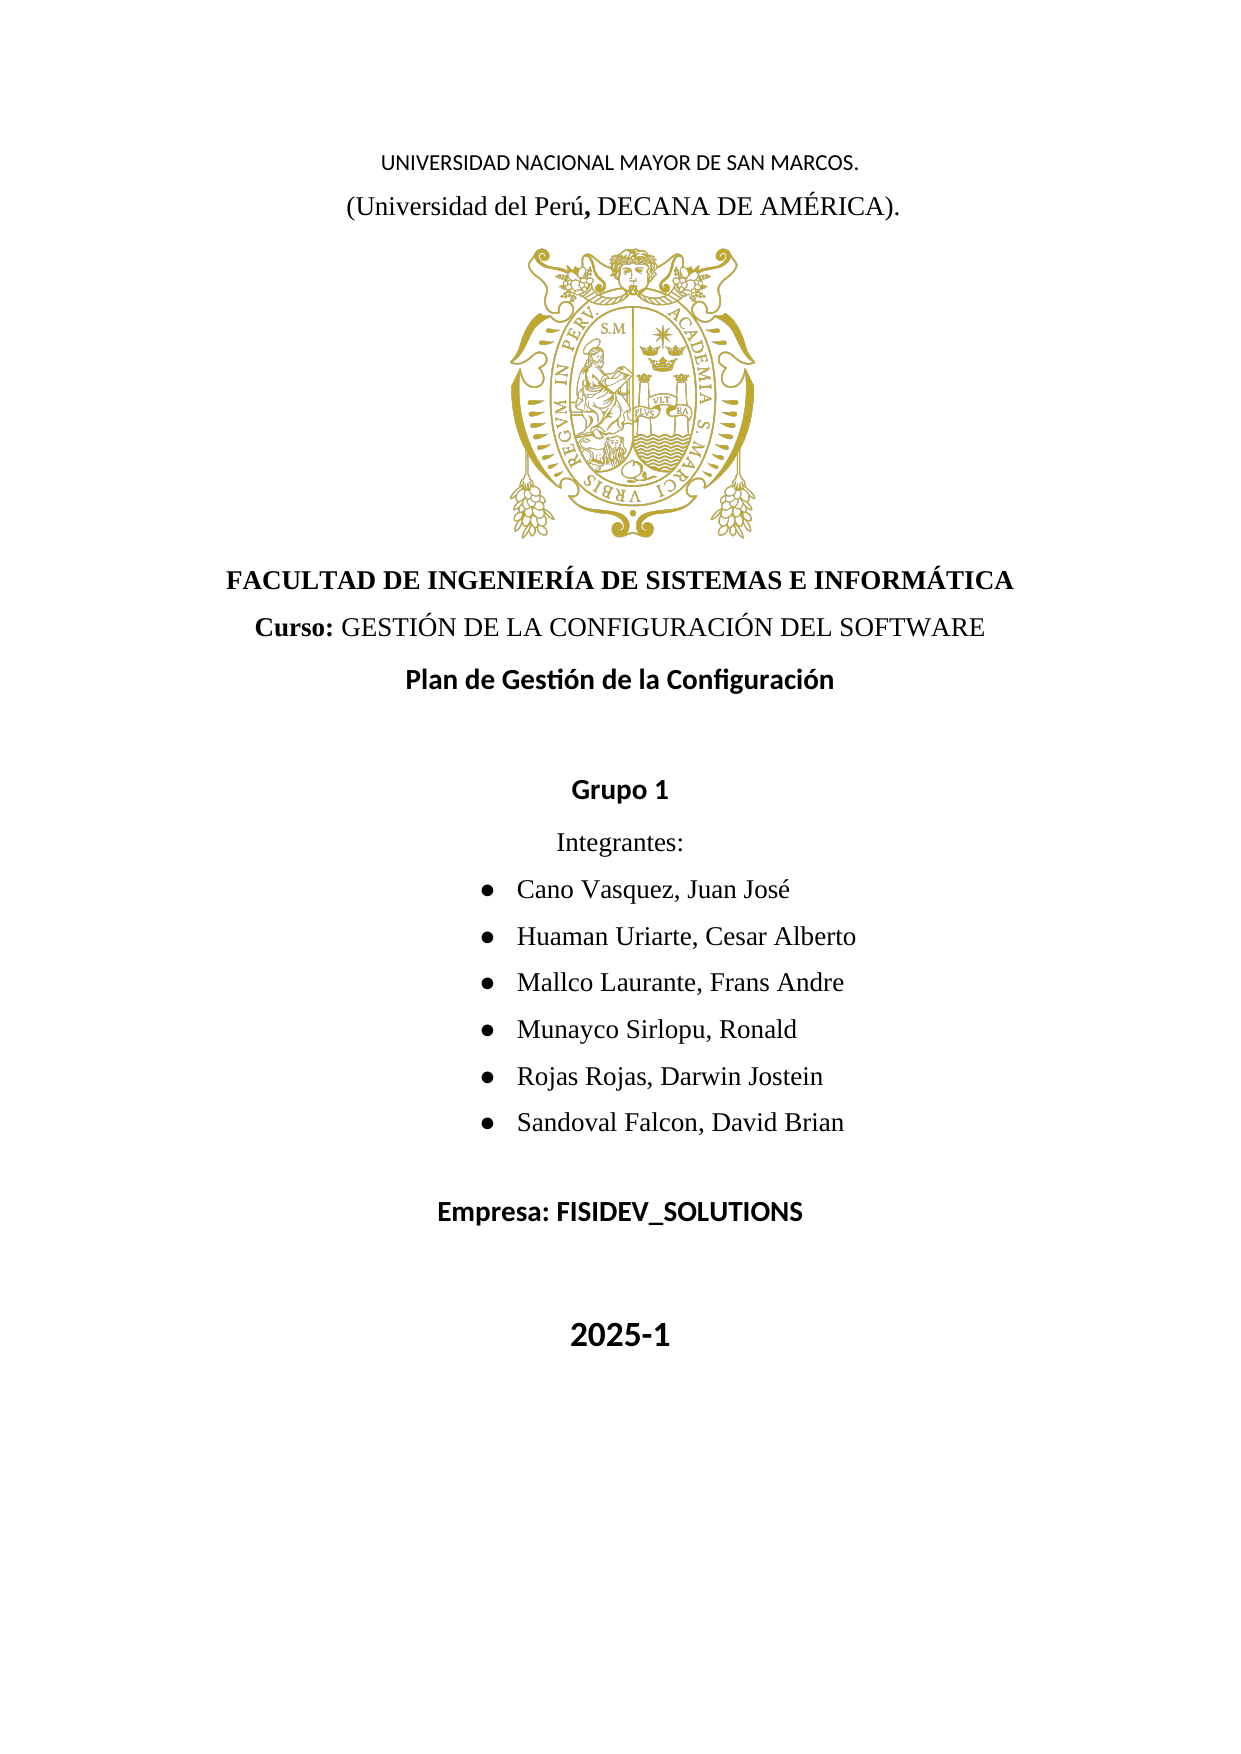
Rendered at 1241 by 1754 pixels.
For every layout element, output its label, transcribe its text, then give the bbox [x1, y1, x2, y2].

list Rojas Rojas, Darwin Jostein [479, 1060, 1063, 1091]
text 2025-1 [177, 1312, 1063, 1355]
text Grupo 1 [177, 771, 1063, 807]
list Cano Vasquez, Juan José [479, 873, 1063, 904]
text Empresa: FISIDEV_SOLUTIONS [177, 1193, 1063, 1229]
text Plan de Gestión de la Configuración [177, 661, 1063, 697]
text Curso: GESTIÓN DE LA CONFIGURACIÓN DEL SOFTWARE [177, 611, 1063, 642]
list Munayco Sirlopu, Ronald [479, 1013, 1063, 1044]
list Sandoval Falcon, David Brian [479, 1106, 1063, 1179]
list Huaman Uriarte, Cesar Alberto [479, 920, 1063, 951]
list Mallco Laurante, Frans Andre [479, 966, 1063, 997]
text Integrantes: [177, 826, 1063, 857]
text FACULTAD DE INGENIERÍA DE SISTEMAS E INFORMÁTICA [177, 564, 1063, 595]
text (Universidad del Perú, DECANA DE AMÉRICA). [177, 189, 1063, 221]
picture [510, 248, 756, 539]
